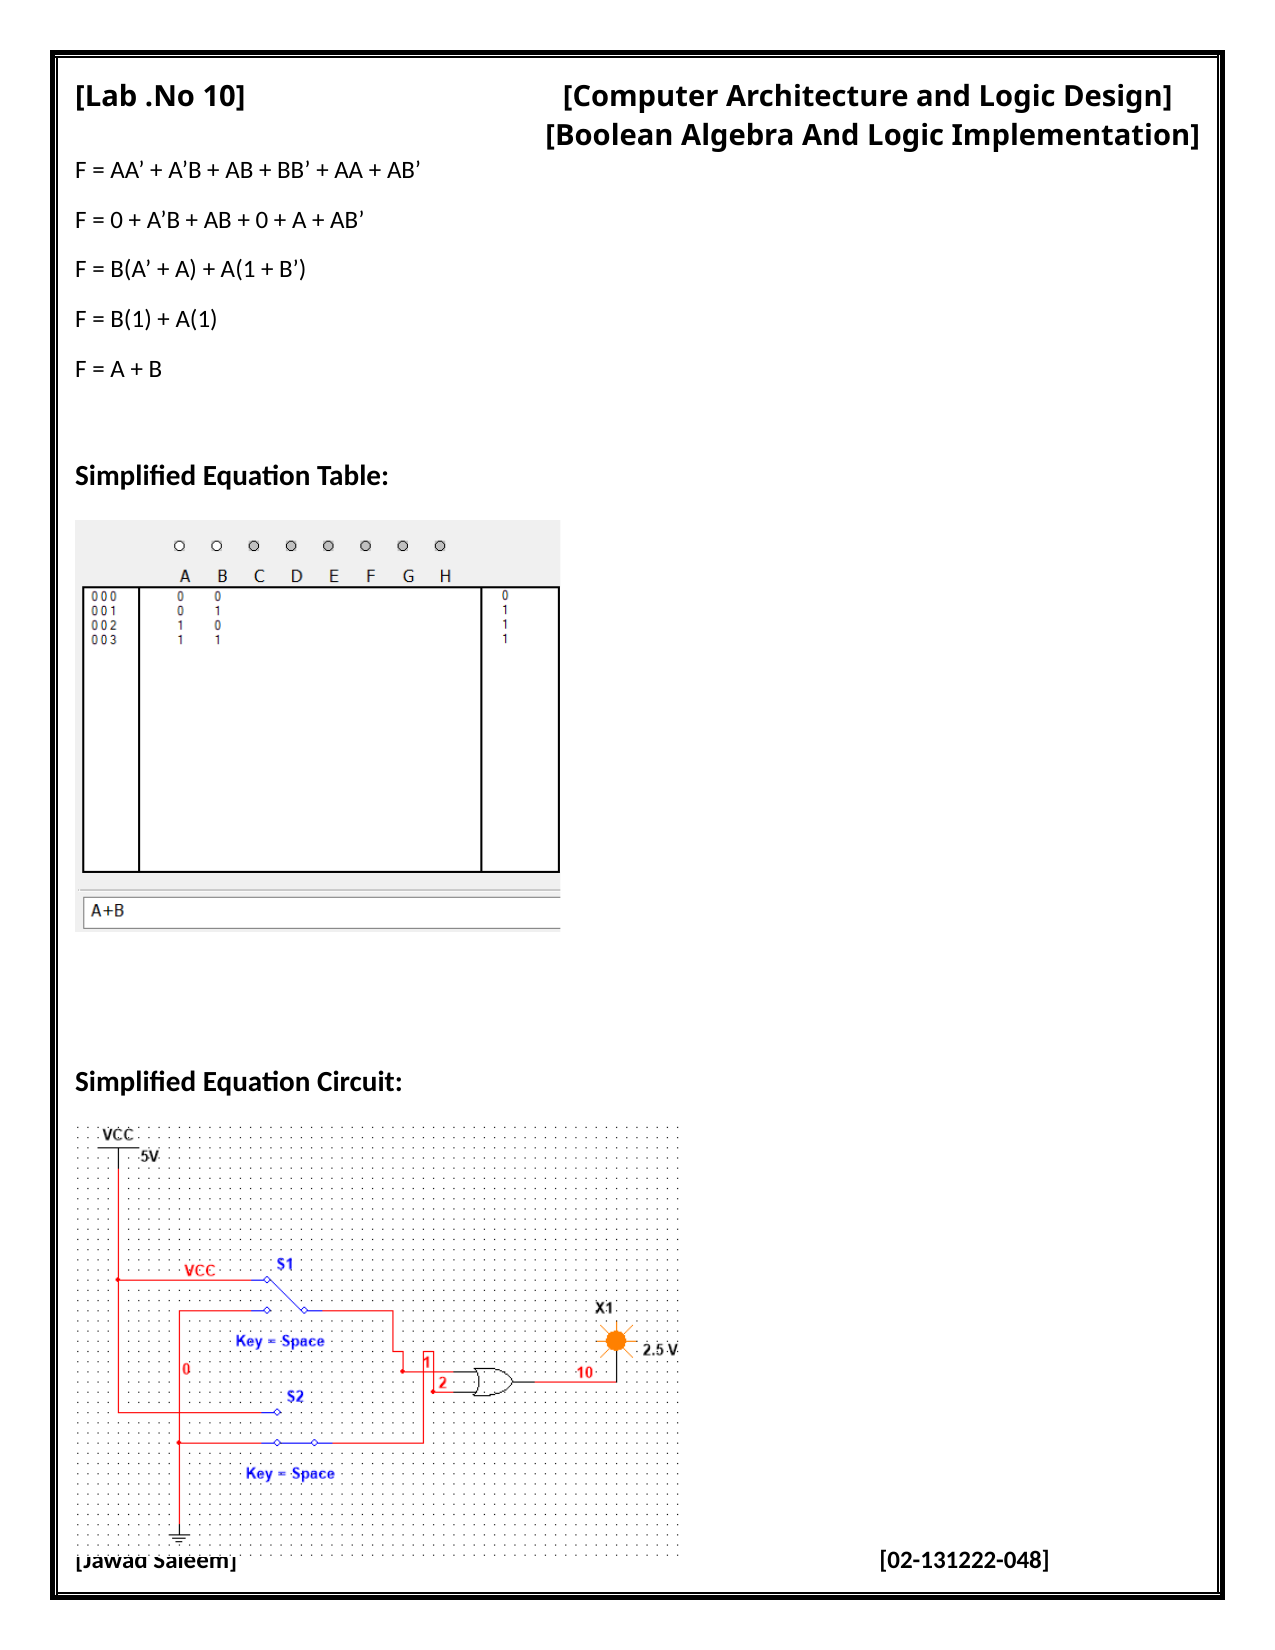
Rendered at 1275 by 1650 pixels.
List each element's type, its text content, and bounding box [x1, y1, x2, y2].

text Simplified Equation Circuit: [75, 1063, 1200, 1099]
text F = 0 + A’B + AB + 0 + A + AB’ [75, 204, 1200, 234]
text F = AA’ + A’B + AB + BB’ + AA + AB’ [75, 154, 1200, 185]
text F = B(1) + A(1) [75, 303, 1200, 334]
text Simplified Equation Table: [75, 457, 1200, 493]
picture [75, 1119, 685, 1557]
picture [75, 520, 561, 932]
text F = A + B [75, 353, 1200, 383]
text F = B(A’ + A) + A(1 + B’) [75, 253, 1200, 284]
